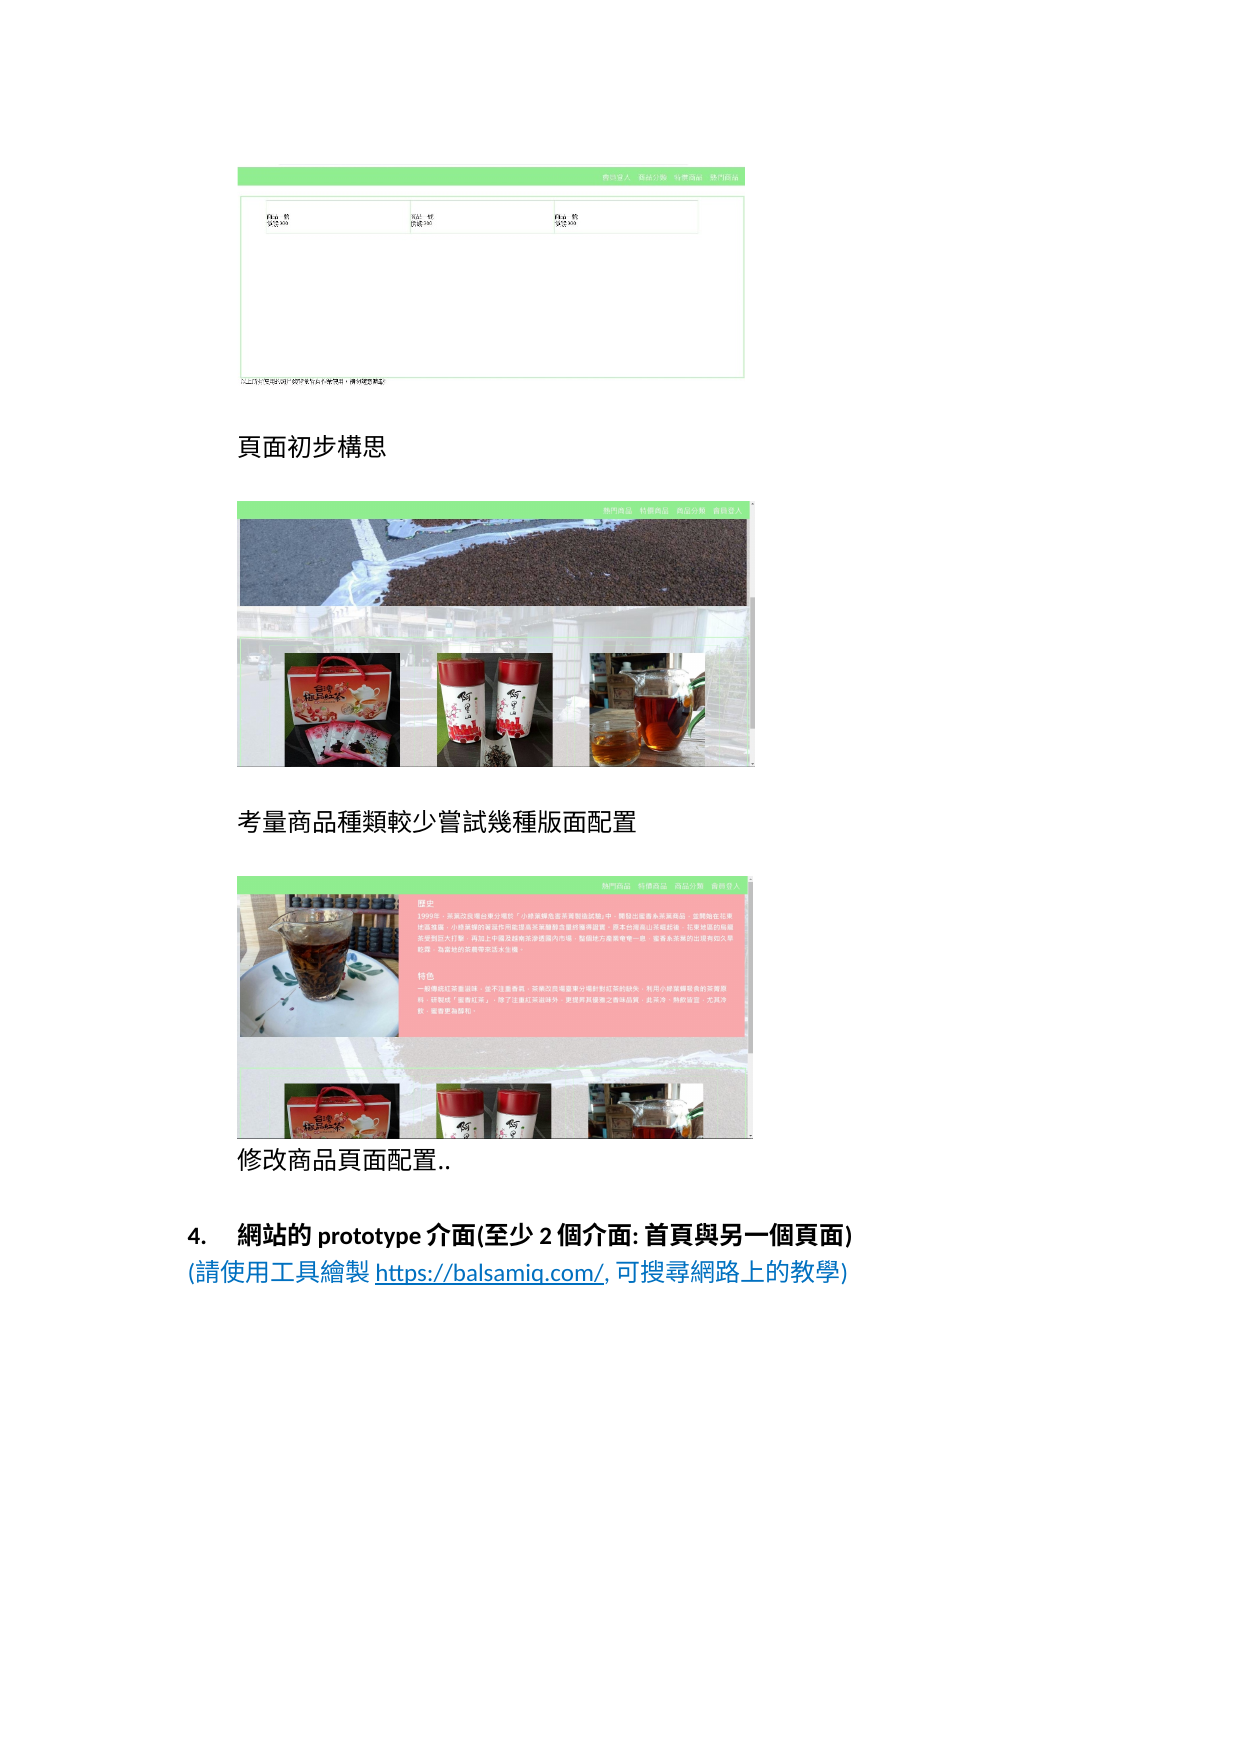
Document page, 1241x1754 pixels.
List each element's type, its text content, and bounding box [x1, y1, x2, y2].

list 網站的prototype介面(至少2個介面: 首頁與另一個頁面) [187, 1214, 1053, 1252]
text (請使用工具繪製https://balsamiq.com/, 可搜尋網路上的教學) [187, 1252, 1053, 1289]
picture [237, 164, 745, 410]
text 頁面初步構思 [187, 427, 1053, 464]
list 考量商品種類較少嘗試幾種版面配置 [237, 802, 1053, 839]
list 修改商品頁面配置.. [237, 1139, 1053, 1177]
picture [237, 876, 753, 1139]
picture [237, 501, 755, 767]
